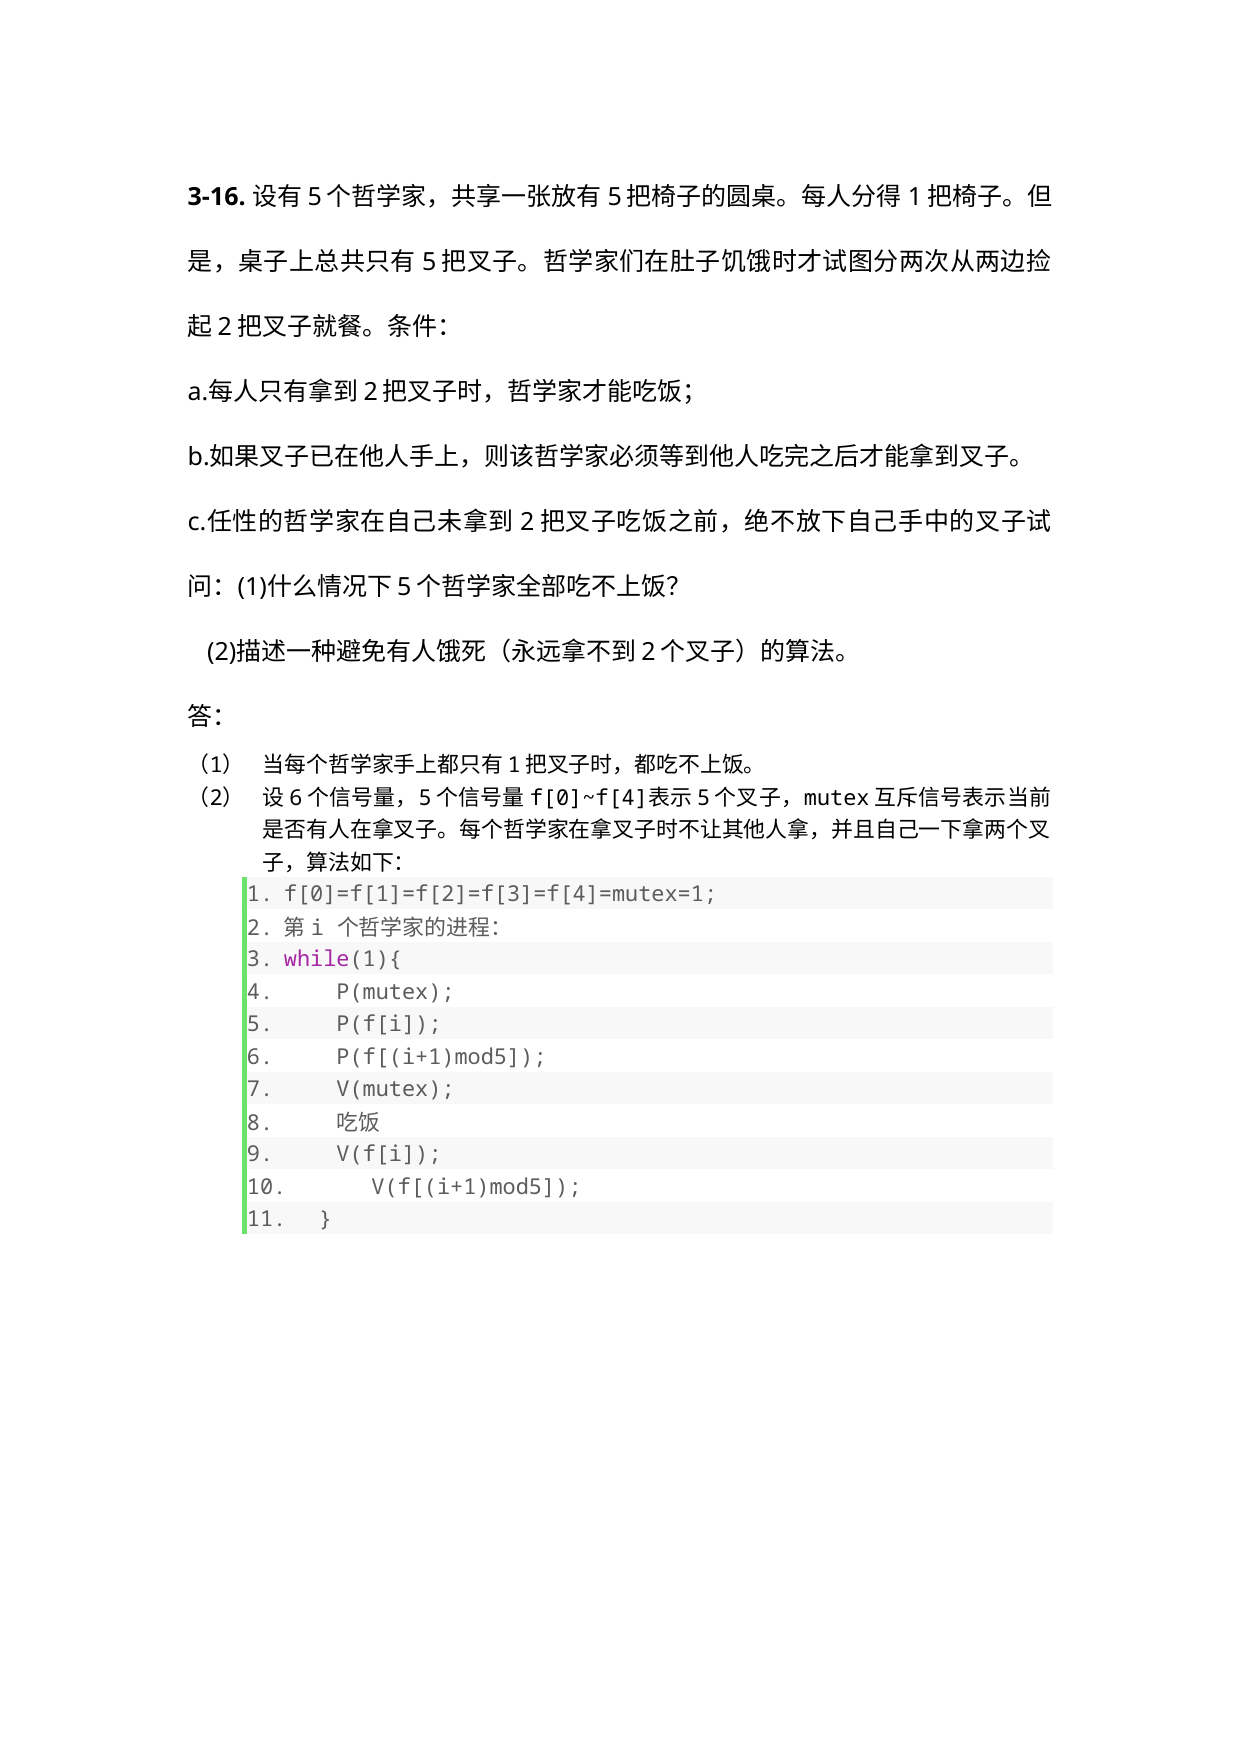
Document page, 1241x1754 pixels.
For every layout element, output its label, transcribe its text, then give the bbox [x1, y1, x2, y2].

subtitle 答： [187, 682, 1053, 747]
list while(1){ [247, 942, 1053, 974]
list } [247, 1202, 1053, 1234]
text a.每人只有拿到2把叉子时，哲学家才能吃饭； [187, 357, 1053, 422]
list P(mutex); [247, 974, 1053, 1007]
list V(f[i]); [247, 1137, 1053, 1169]
list 吃饭 [247, 1104, 1053, 1137]
list V(mutex); [247, 1072, 1053, 1104]
list 设6个信号量，5个信号量f[0]~f[4]表示5个叉子，mutex互斥信号表示当前是否有人在拿叉子。每个哲学家在拿叉子时不让其他人拿，并且自己一下拿两个叉子，算法如下： [187, 779, 1053, 877]
list P(f[(i+1)mod5]); [247, 1039, 1053, 1072]
text c.任性的哲学家在自己未拿到2把叉子吃饭之前，绝不放下自己手中的叉子试问：(1)什么情况下5个哲学家全部吃不上饭？ [187, 487, 1053, 617]
list 当每个哲学家手上都只有1把叉子时，都吃不上饭。 [187, 747, 1053, 779]
text (2)描述一种避免有人饿死（永远拿不到2个叉子）的算法。 [187, 617, 1053, 682]
text b.如果叉子已在他人手上，则该哲学家必须等到他人吃完之后才能拿到叉子。 [187, 422, 1053, 487]
list V(f[(i+1)mod5]); [247, 1169, 1053, 1202]
list P(f[i]); [247, 1007, 1053, 1039]
list f[0]=f[1]=f[2]=f[3]=f[4]=mutex=1; [247, 877, 1053, 909]
text 3-16. 设有5个哲学家，共享一张放有5把椅子的圆桌。每人分得1把椅子。但是，桌子上总共只有5把叉子。哲学家们在肚子饥饿时才试图分两次从两边捡起2把叉子就餐。条件： [187, 162, 1053, 357]
list 第 i 个哲学家的进程： [247, 909, 1053, 942]
